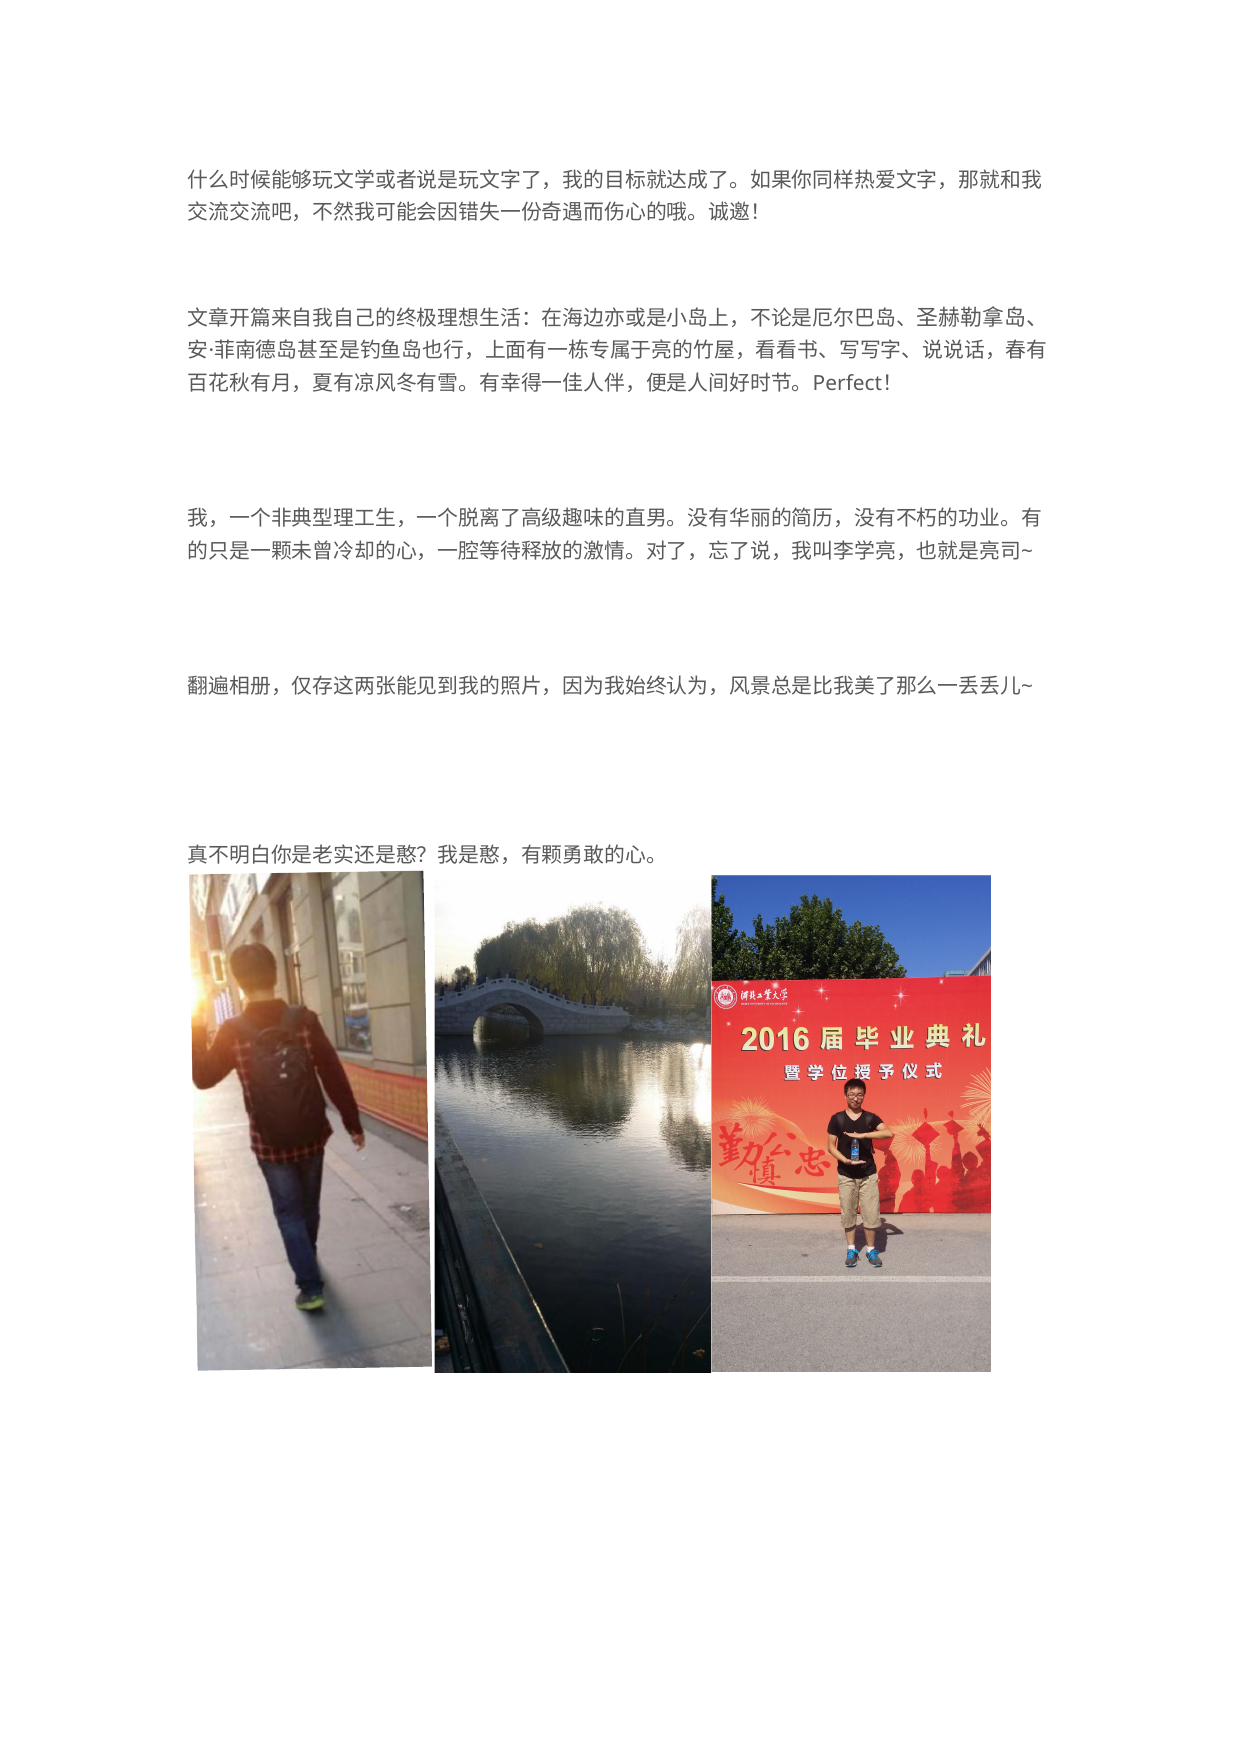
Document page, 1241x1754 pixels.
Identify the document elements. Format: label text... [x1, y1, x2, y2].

subtitle 文章开篇来自我自己的终极理想生活：在海边亦或是小岛上，不论是厄尔巴岛、圣赫勒拿岛、安·菲南德岛甚至是钓鱼岛也行，上面有一栋专属于亮的竹屋，看看书、写写字、说说话，春有百花秋有月，夏有凉风冬有雪。有幸得一佳人伴，便是人间好时节。Perfect！ [187, 300, 1053, 397]
picture [189, 871, 433, 1371]
subtitle 翻遍相册，仅存这两张能见到我的照片，因为我始终认为，风景总是比我美了那么一丢丢儿~ [187, 668, 1053, 701]
subtitle 我，一个非典型理工生，一个脱离了高级趣味的直男。没有华丽的简历，没有不朽的功业。有的只是一颗未曾冷却的心，一腔等待释放的激情。对了，忘了说，我叫李学亮，也就是亮司~ [187, 500, 1053, 565]
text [187, 162, 1053, 227]
text 真不明白你是老实还是憨？我是憨，有颗勇敢的心。 [187, 837, 1053, 869]
picture [434, 876, 991, 1373]
